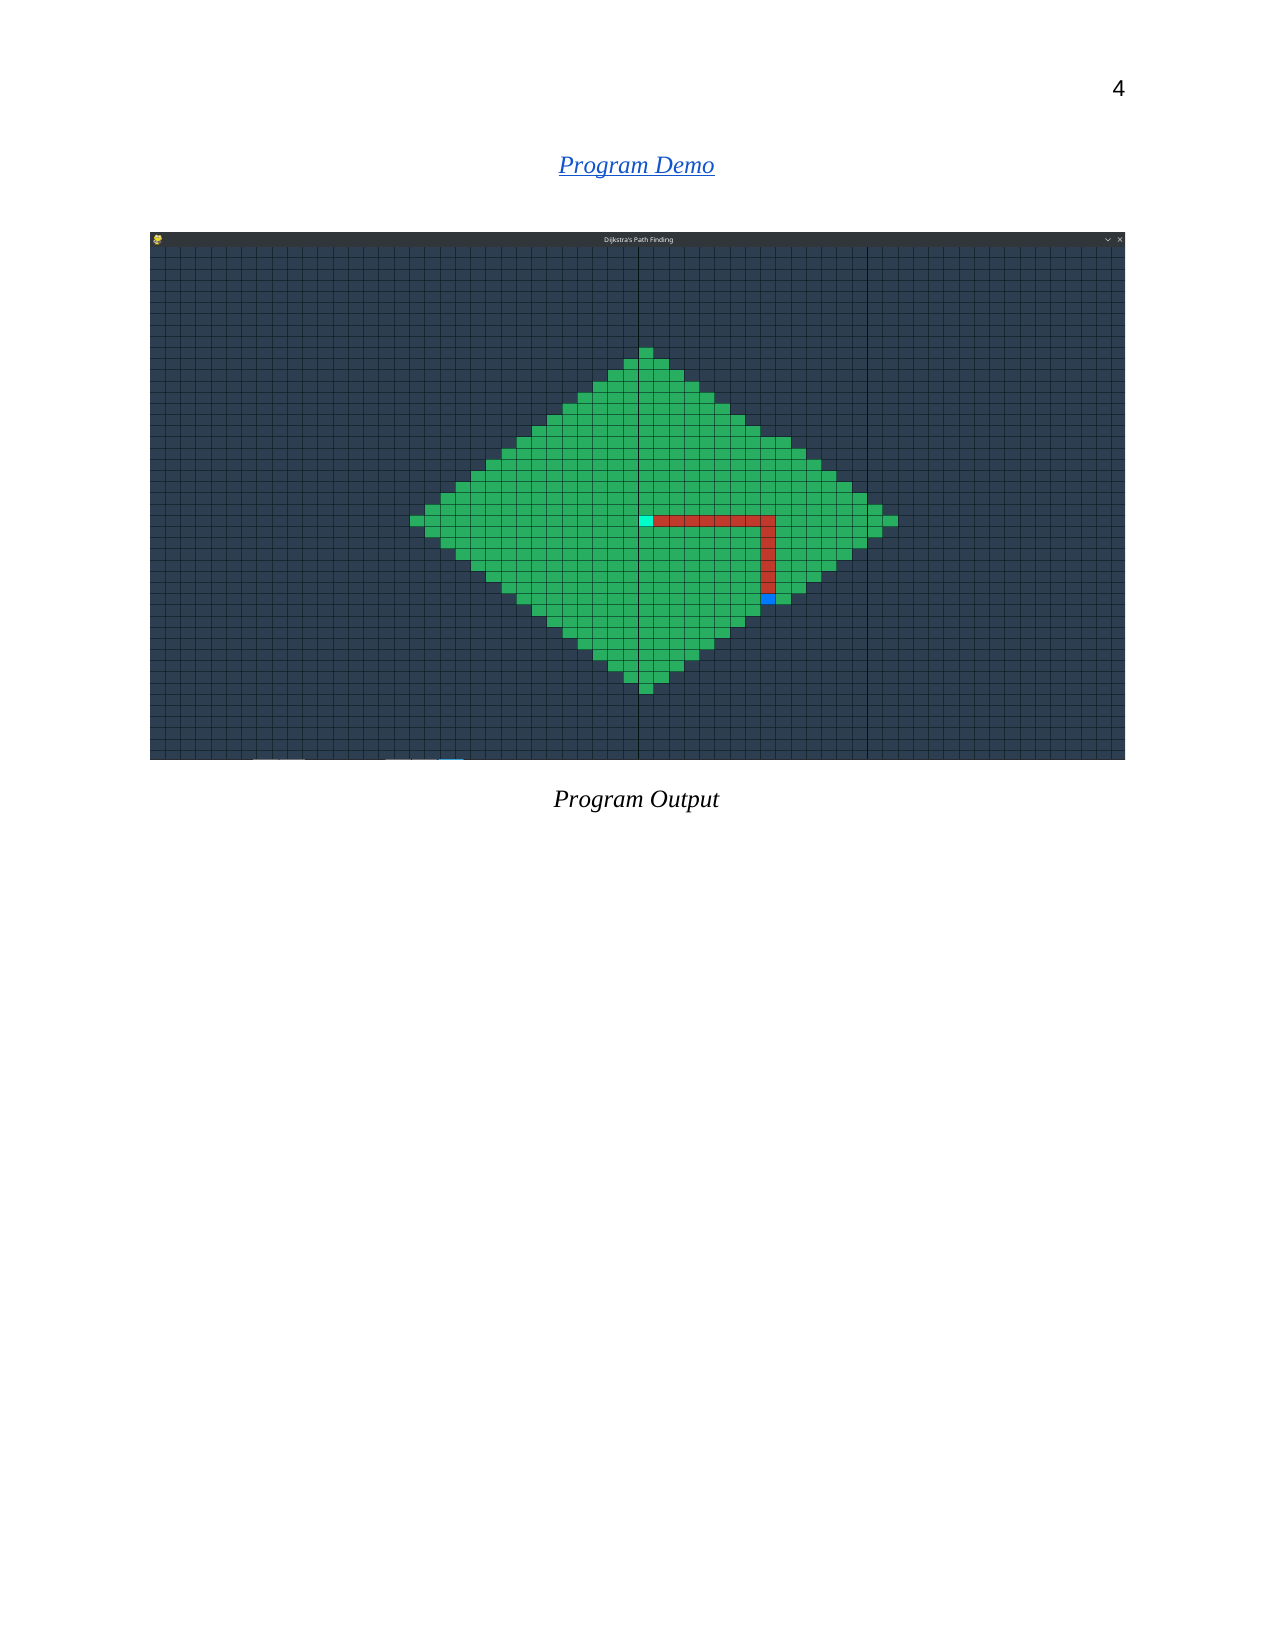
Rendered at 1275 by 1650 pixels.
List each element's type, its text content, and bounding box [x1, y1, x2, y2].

text Program Output [150, 784, 1125, 813]
text Program Demo [150, 150, 1125, 179]
picture [150, 232, 1125, 760]
